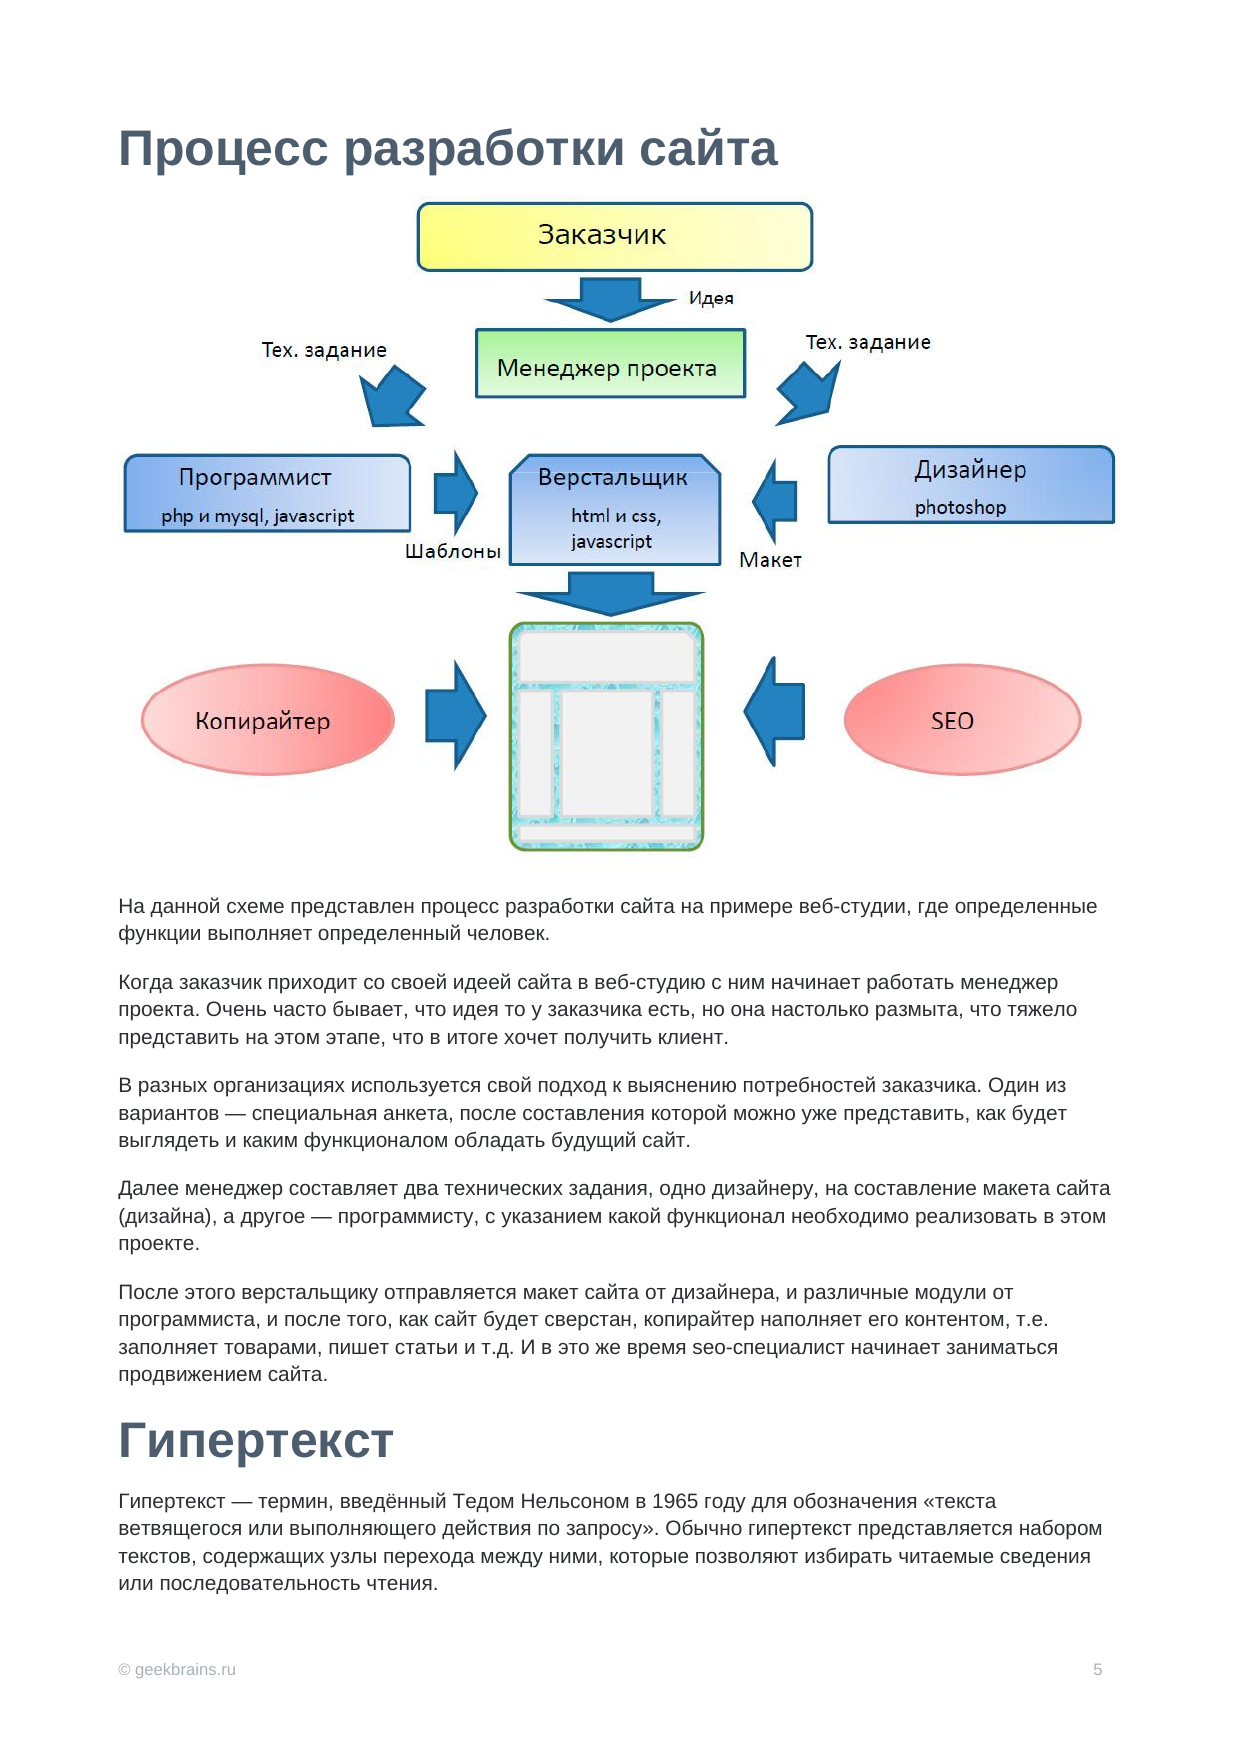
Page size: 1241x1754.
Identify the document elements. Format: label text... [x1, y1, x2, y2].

text На данной схеме представлен процесс разработки сайта на примере веб-студии, где определенные функции выполняет определенный человек. [118, 894, 1122, 945]
picture [118, 196, 1122, 870]
text Когда заказчик приходит со своей идеей сайта в веб-студию с ним начинает работать менеджер проекта. Очень часто бывает, что идея то у заказчика есть, но она настолько размыта, что тяжело представить на этом этапе, что в итоге хочет получить клиент. [118, 969, 1122, 1048]
text Гипертекст — термин, введённый Тедом Нельсоном в 1965 году для обозначения «текста ветвящегося или выполняющего действия по запросу». Обычно гипертекст представляется набором текстов, содержащих узлы перехода между ними, которые позволяют избирать читаемые сведения или последовательность чтения. [118, 1489, 1122, 1595]
text В разных организациях используется свой подход к выяснению потребностей заказчика. Один из вариантов — специальная анкета, после составления которой можно уже представить, как будет выглядеть и каким функционалом обладать будущий сайт. [118, 1073, 1122, 1152]
subtitle Процесс разработки сайта [118, 118, 1122, 176]
text После этого верстальщику отправляется макет сайта от дизайнера, и различные модули от программиста, и после того, как сайт будет сверстан, копирайтер наполняет его контентом, т.е. заполняет товарами, пишет статьи и т.д. И в это же время seo-специалист начинает заниматься продвижением сайта. [118, 1279, 1122, 1386]
subtitle Гипертекст [118, 1410, 1122, 1468]
text Далее менеджер составляет два технических задания, одно дизайнеру, на составление макета сайта (дизайна), а другое — программисту, с указанием какой функционал необходимо реализовать в этом проекте. [118, 1176, 1122, 1255]
